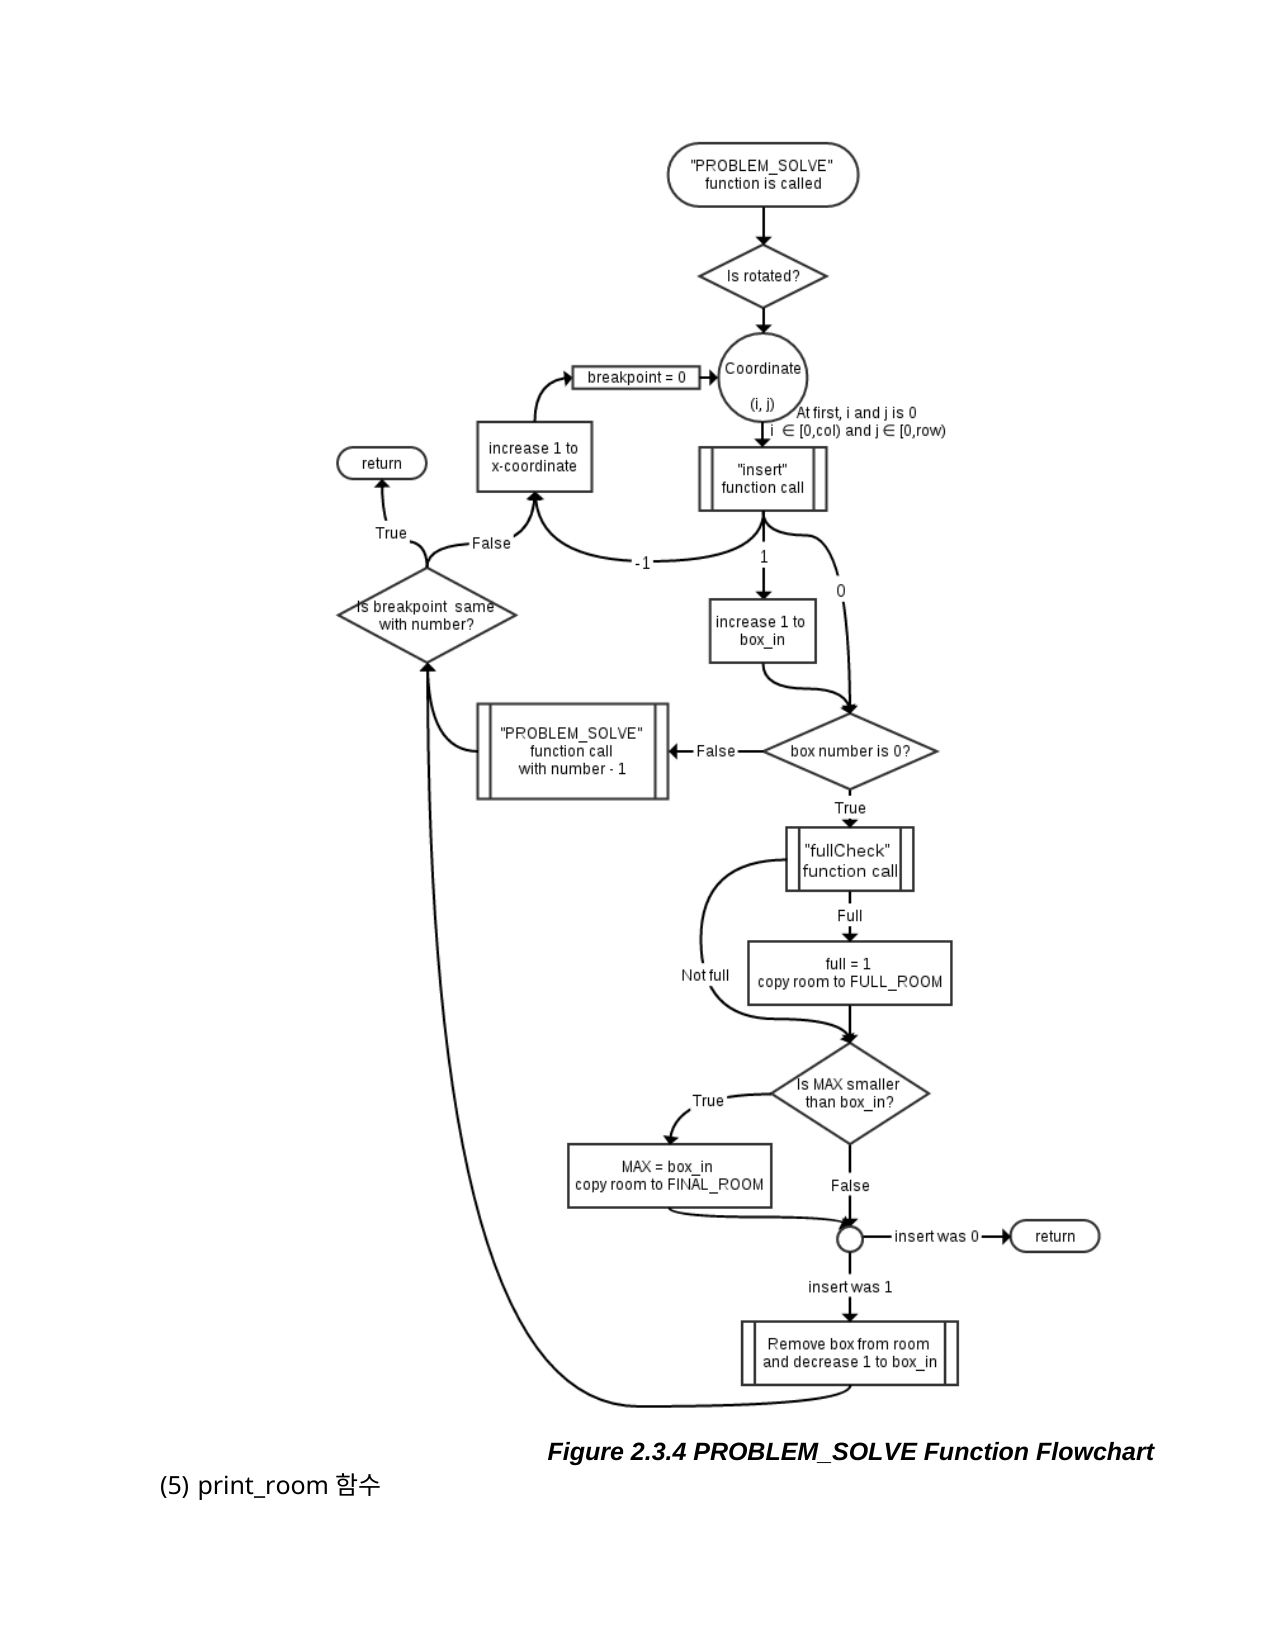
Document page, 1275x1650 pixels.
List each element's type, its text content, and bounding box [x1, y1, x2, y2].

list print_room 함수 [160, 1466, 1157, 1502]
list Figure 2.3.4 PROBLEM_SOLVE Function Flowchart [197, 1437, 1157, 1466]
picture [325, 118, 1157, 1437]
